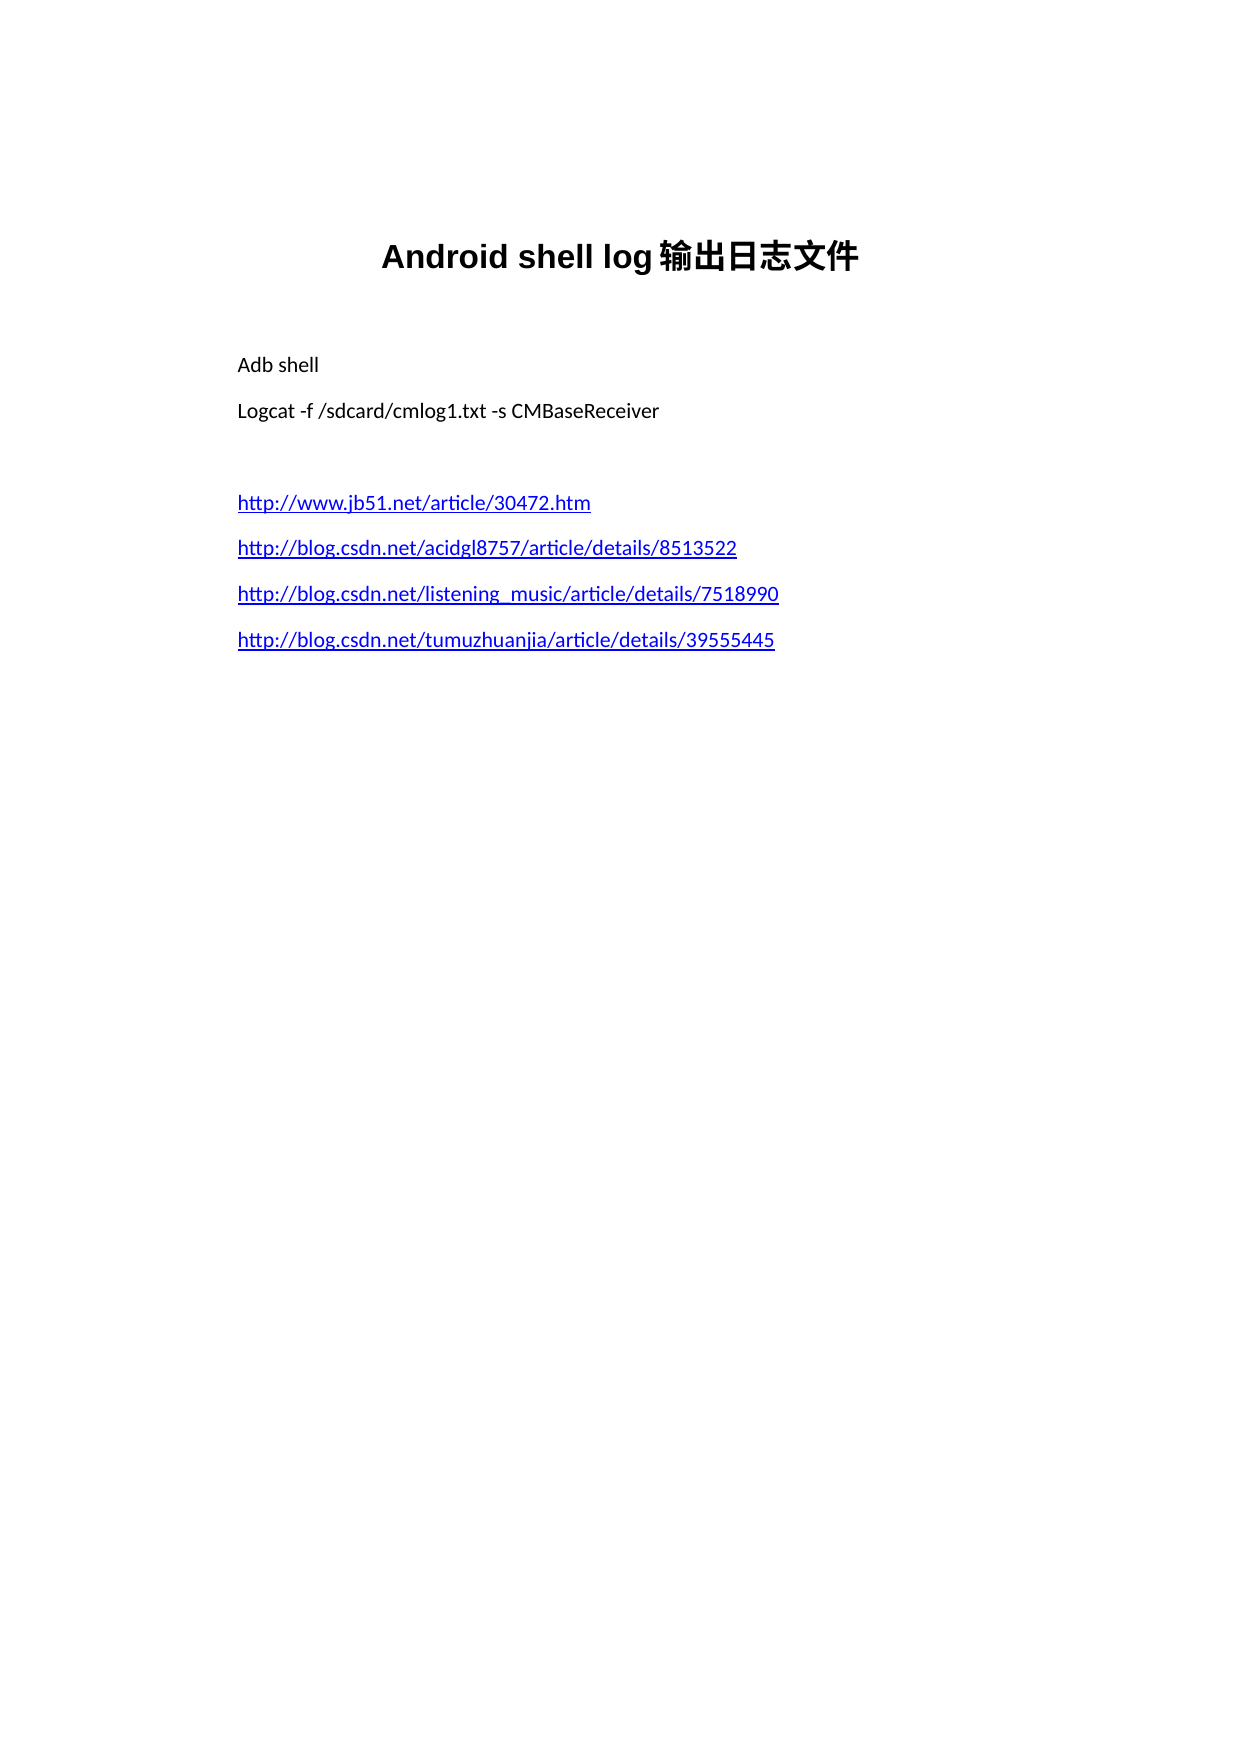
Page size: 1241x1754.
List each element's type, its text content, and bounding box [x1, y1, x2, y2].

text http://www.jb51.net/article/30472.htm [187, 486, 1053, 518]
text http://blog.csdn.net/acidgl8757/article/details/8513522 [187, 532, 1053, 564]
text Logcat -f /sdcard/cmlog1.txt -s CMBaseReceiver [187, 394, 1053, 427]
text Adb shell [187, 348, 1053, 381]
text http://blog.csdn.net/listening_music/article/details/7518990 [187, 577, 1053, 610]
subtitle Android shell log输出日志文件 [187, 222, 1053, 287]
text http://blog.csdn.net/tumuzhuanjia/article/details/39555445 [187, 623, 1053, 656]
